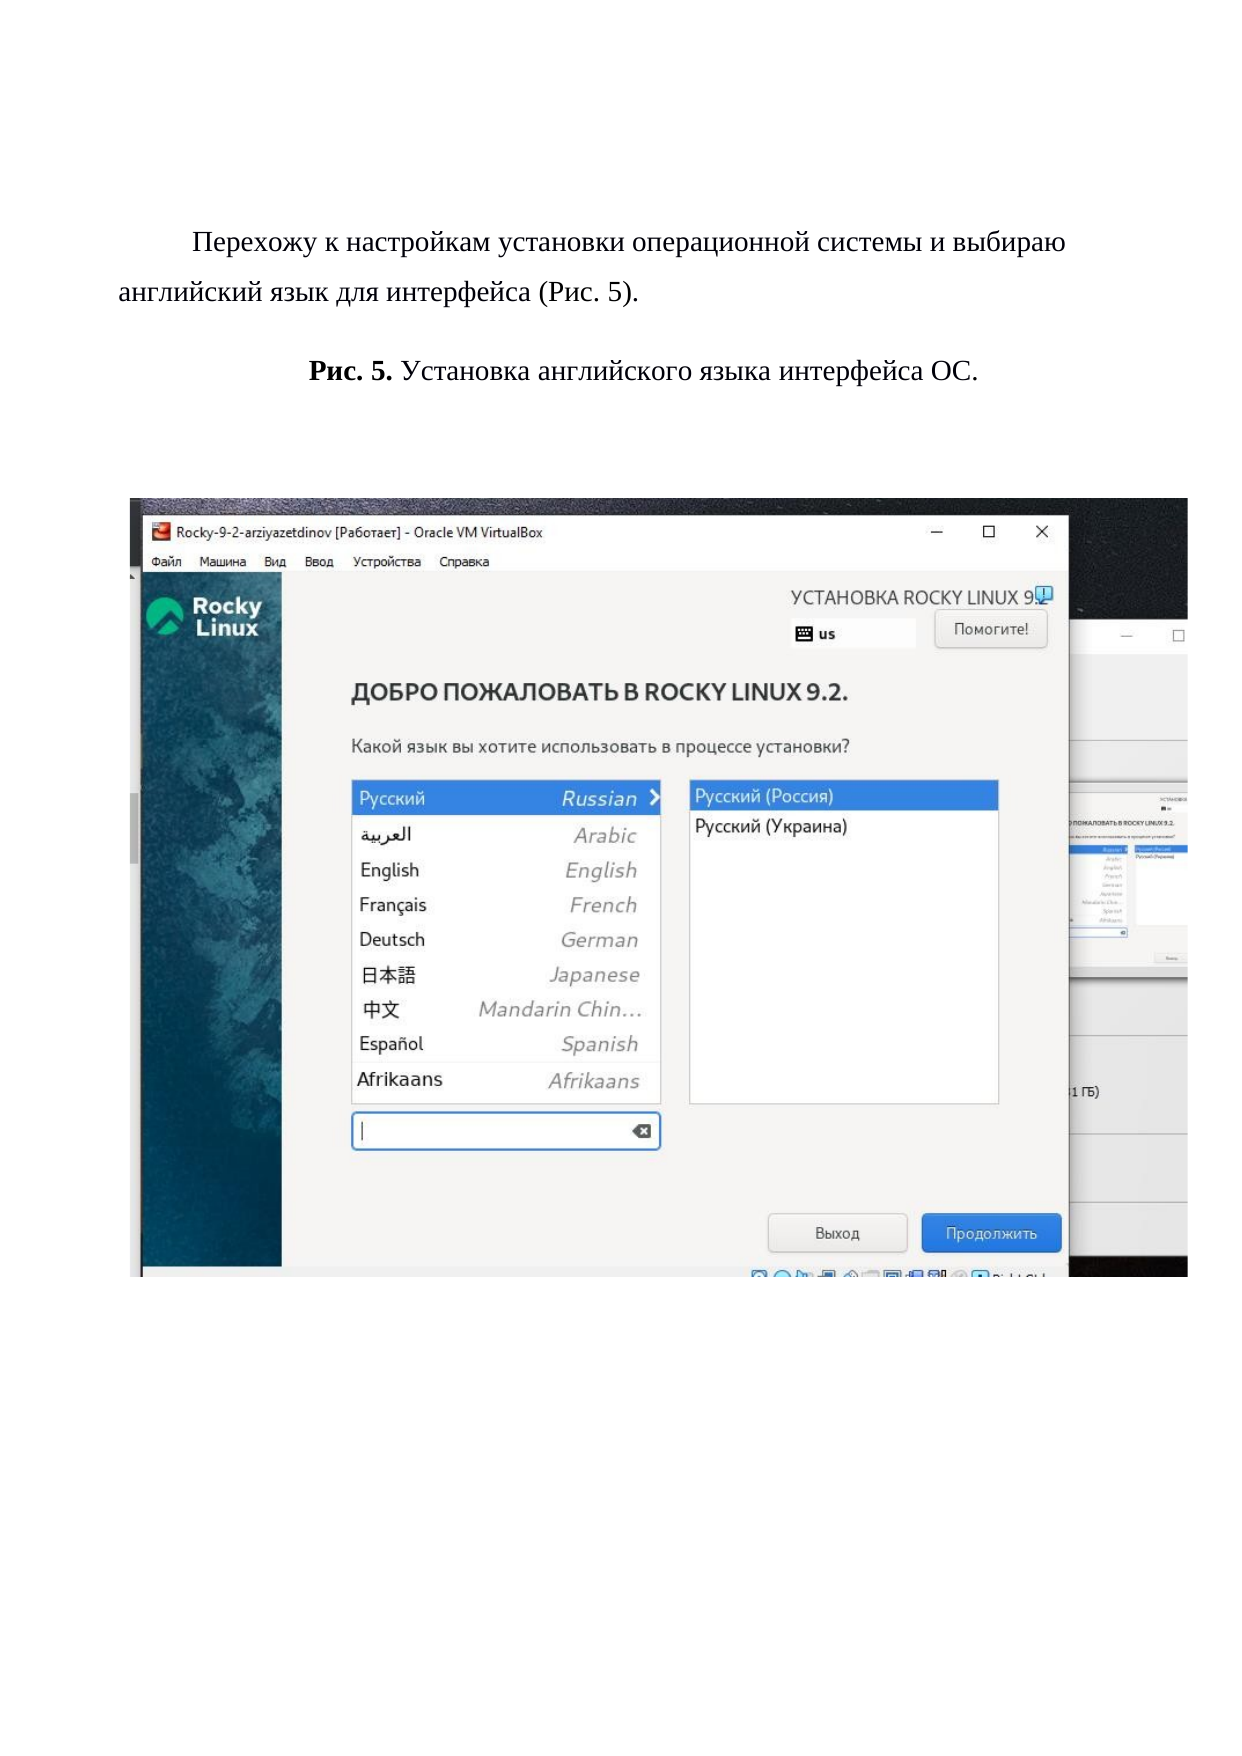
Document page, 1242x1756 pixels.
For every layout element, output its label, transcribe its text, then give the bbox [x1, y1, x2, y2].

text Рис. 5. Установка английского языка интерфейса ОС. [164, 353, 1123, 387]
picture [129, 498, 1188, 1277]
text Перехожу к настройкам установки операционной системы и выбираю английский язык для интерфейса (Рис. 5). [118, 224, 1068, 307]
